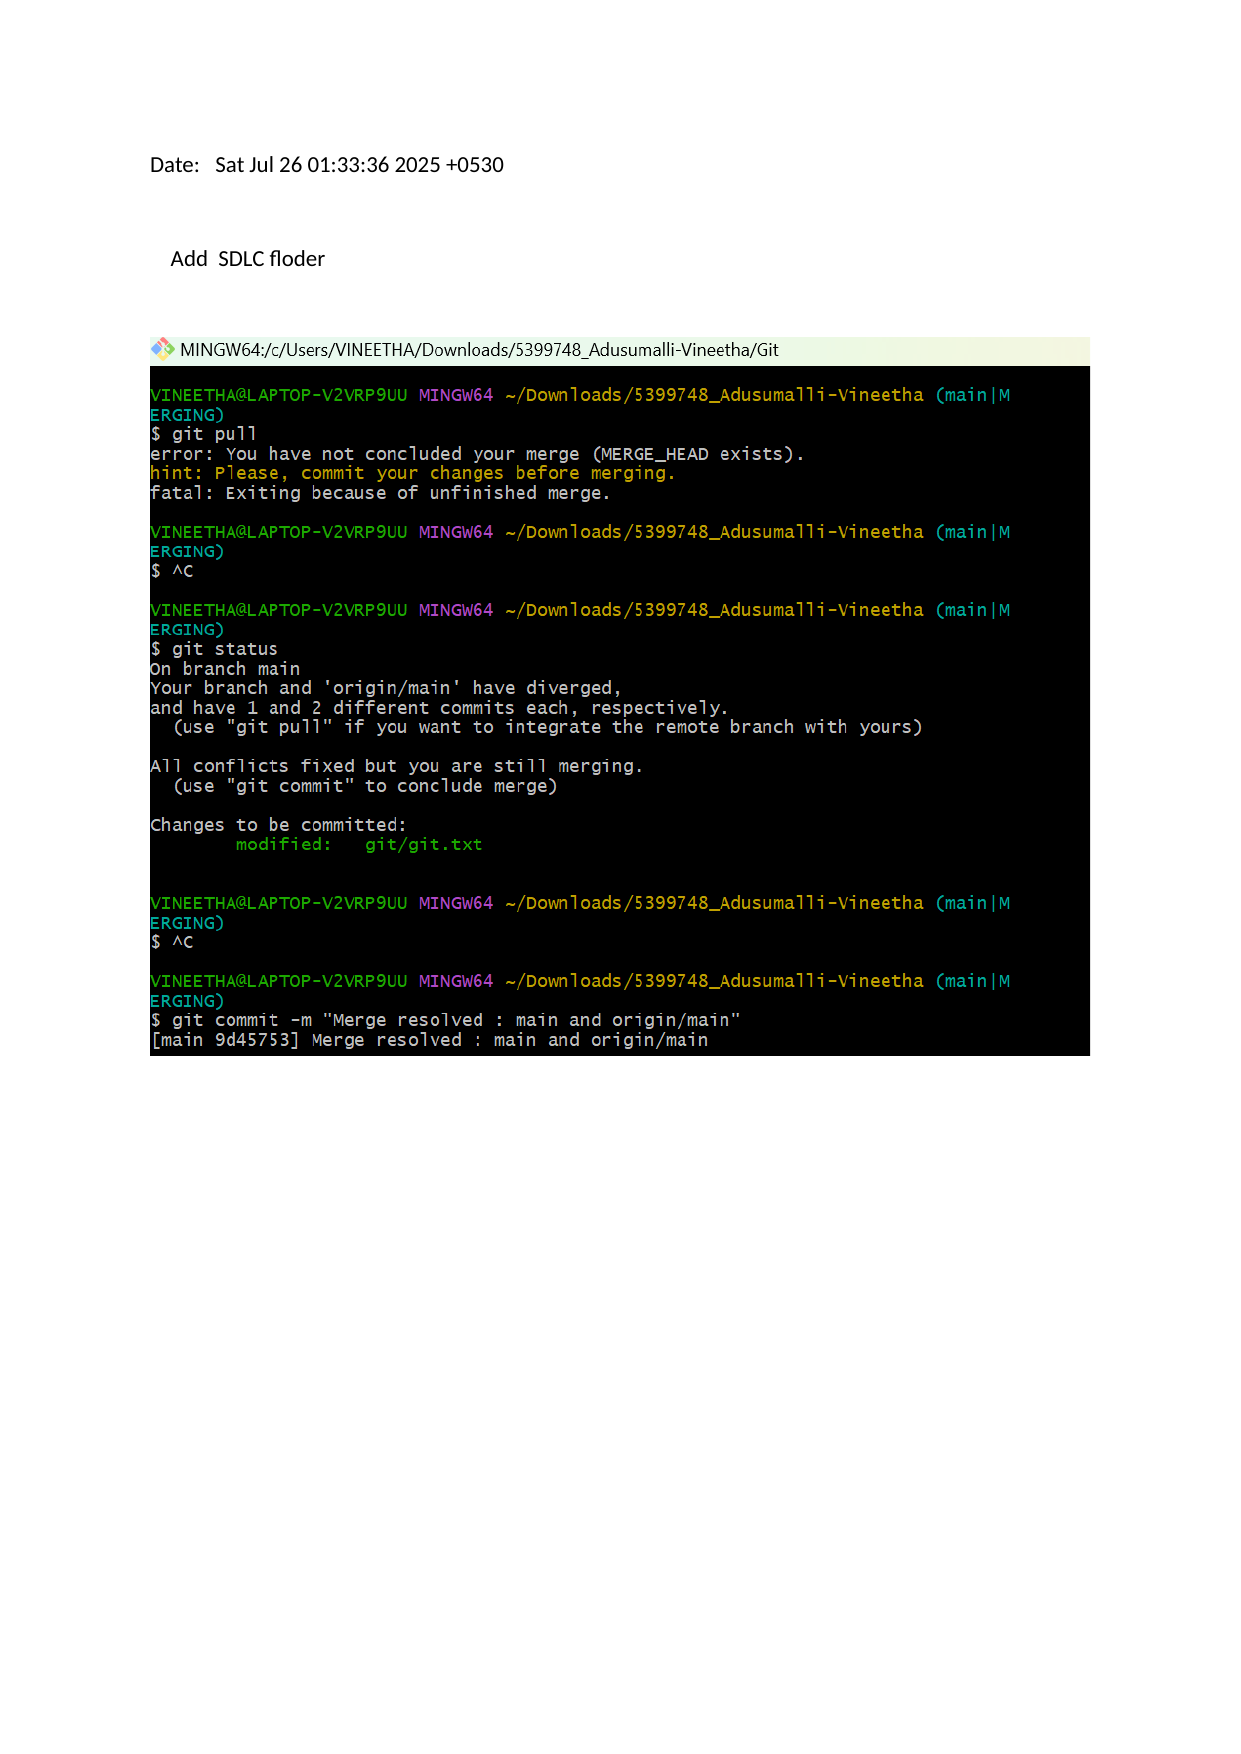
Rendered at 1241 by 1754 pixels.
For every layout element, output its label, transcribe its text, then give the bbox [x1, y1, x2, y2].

text Add SDLC floder [150, 244, 1090, 272]
text Date: Sat Jul 26 01:33:36 2025 +0530 [150, 150, 1090, 178]
picture [150, 337, 1091, 1056]
